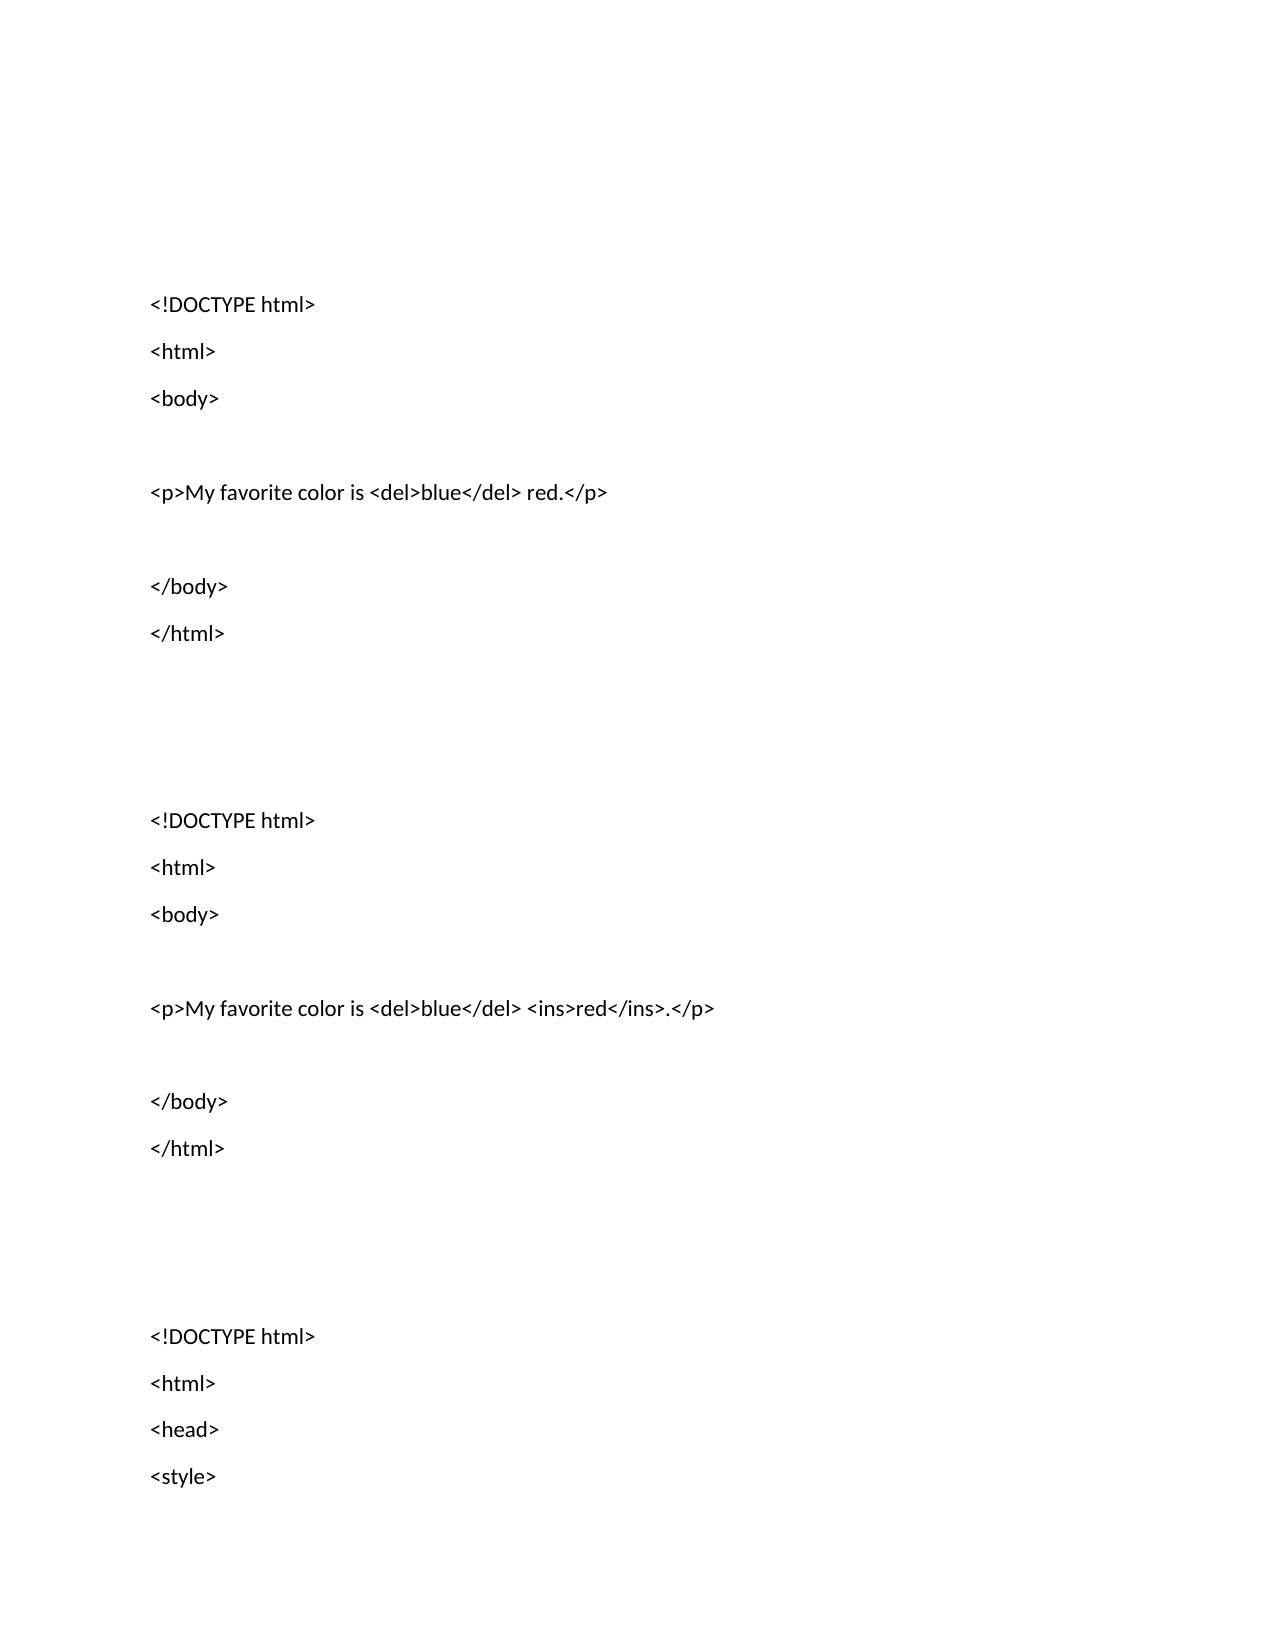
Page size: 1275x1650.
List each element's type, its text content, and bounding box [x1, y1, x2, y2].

text <!DOCTYPE html> [150, 806, 1125, 834]
text <body> [150, 900, 1125, 928]
text <!DOCTYPE html> [150, 1322, 1125, 1350]
text <style> [150, 1462, 1125, 1491]
text <p>My favorite color is <del>blue</del> red.</p> [150, 478, 1125, 506]
text <!DOCTYPE html> [150, 291, 1125, 319]
text </body> [150, 572, 1125, 600]
text </body> [150, 1087, 1125, 1116]
text <head> [150, 1416, 1125, 1444]
text </html> [150, 1134, 1125, 1162]
text </html> [150, 619, 1125, 647]
text <html> [150, 1369, 1125, 1397]
text <html> [150, 337, 1125, 366]
text <body> [150, 384, 1125, 412]
text <html> [150, 853, 1125, 881]
text <p>My favorite color is <del>blue</del> <ins>red</ins>.</p> [150, 994, 1125, 1022]
